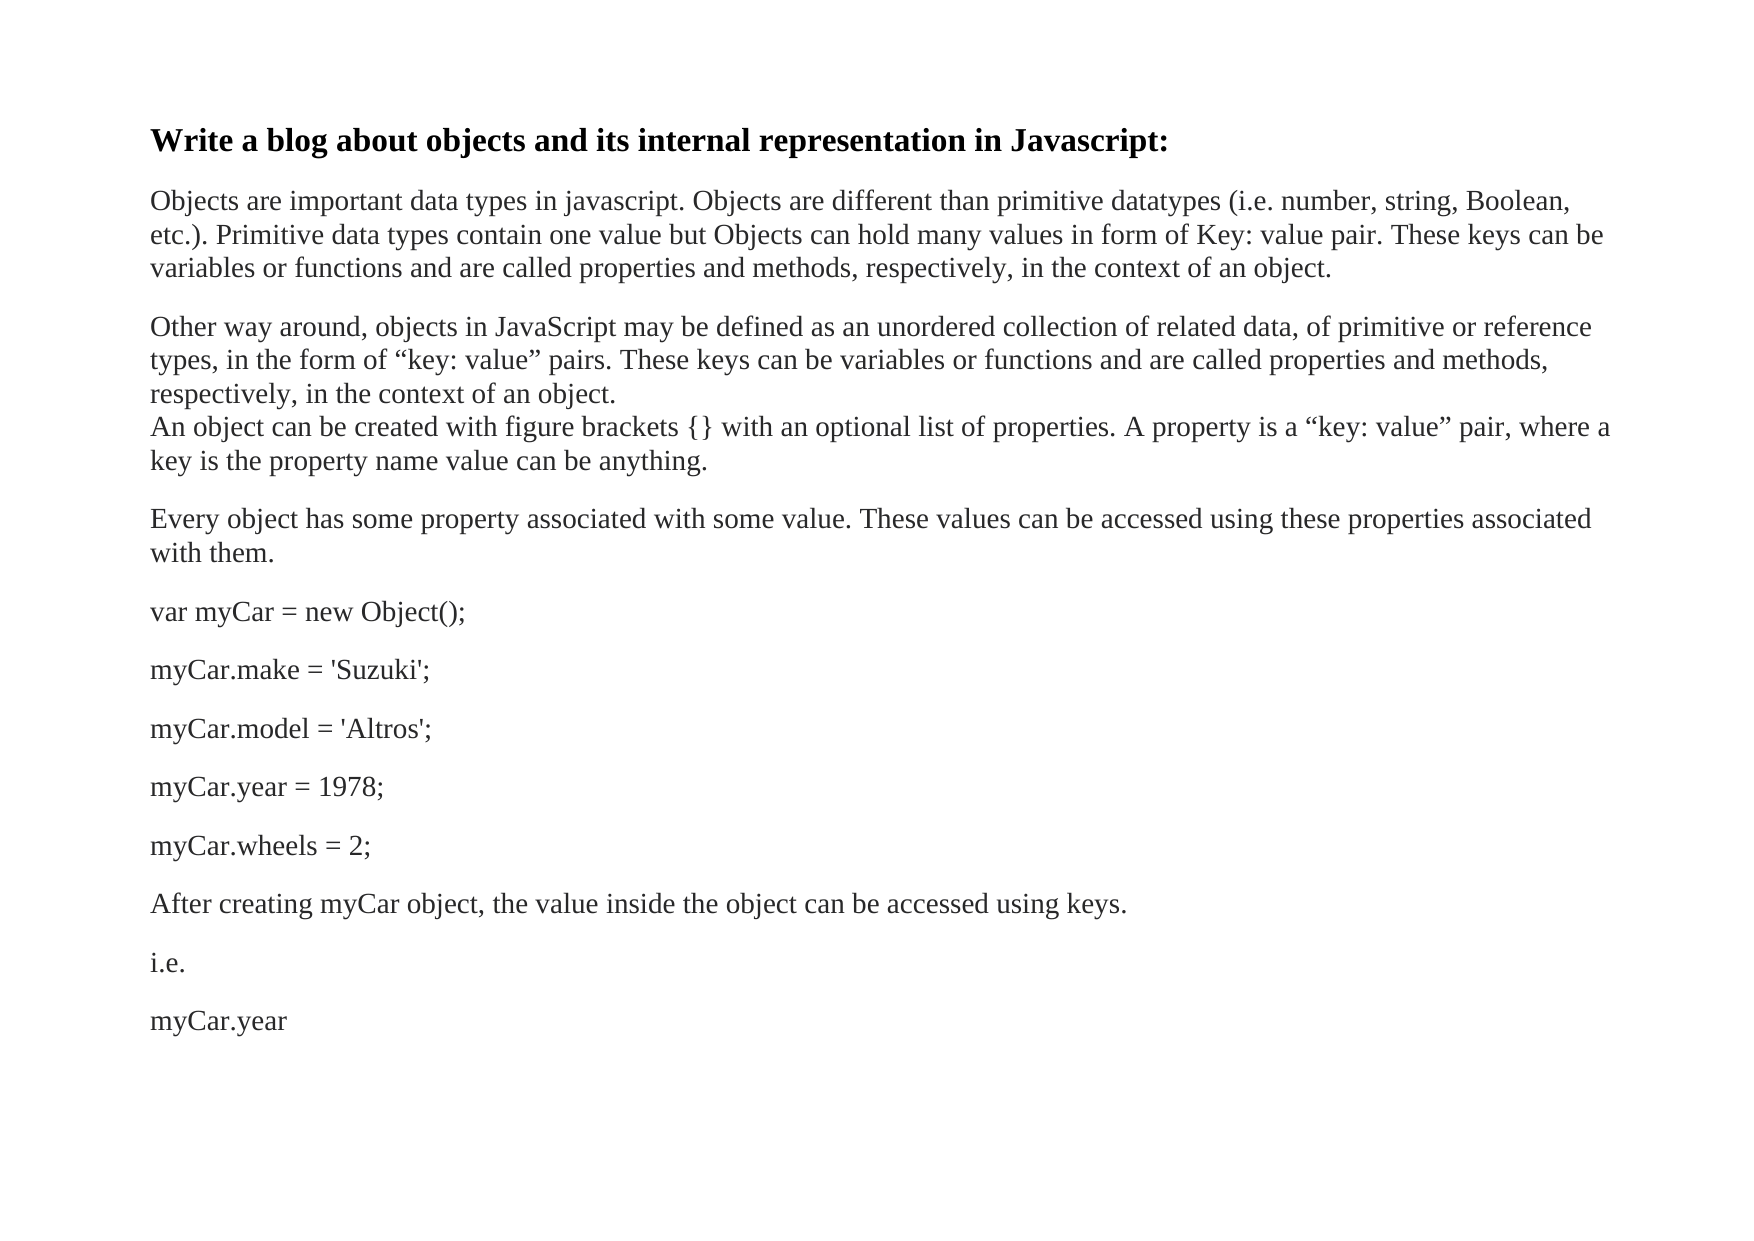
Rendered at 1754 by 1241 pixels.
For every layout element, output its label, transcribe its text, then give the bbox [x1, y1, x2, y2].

text myCar.model = 'Altros'; [150, 711, 1634, 744]
text myCar.wheels = 2; [150, 828, 1634, 861]
text After creating myCar object, the value inside the object can be accessed using keys. [150, 886, 1634, 920]
text Every object has some property associated with some value. These values can be accessed using these properties associated with them. [150, 502, 1634, 569]
text myCar.year [150, 1003, 1634, 1037]
text myCar.year = 1978; [150, 769, 1634, 803]
text Objects are important data types in javascript. Objects are different than primitive datatypes (i.e. number, string, Boolean, etc.). Primitive data types contain one value but Objects can hold many values in form of Key: value pair. These keys can be variables or functions and are called properties and methods, respectively, in the context of an object. [150, 183, 1634, 284]
text i.e. [150, 945, 1634, 978]
text Other way around, objects in JavaScript may be defined as an unordered collection of related data, of primitive or reference types, in the form of “key: value” pairs. These keys can be variables or functions and are called properties and methods, respectively, in the context of an object. An object can be created with figure brackets {} with an optional list of properties. A property is a “key: value” pair, where a key is the property name value can be anything. [150, 309, 1634, 477]
text Write a blog about objects and its internal representation in Javascript: [150, 120, 1634, 158]
text var myCar = new Object(); [150, 594, 1634, 627]
text myCar.make = 'Suzuki'; [150, 652, 1634, 686]
